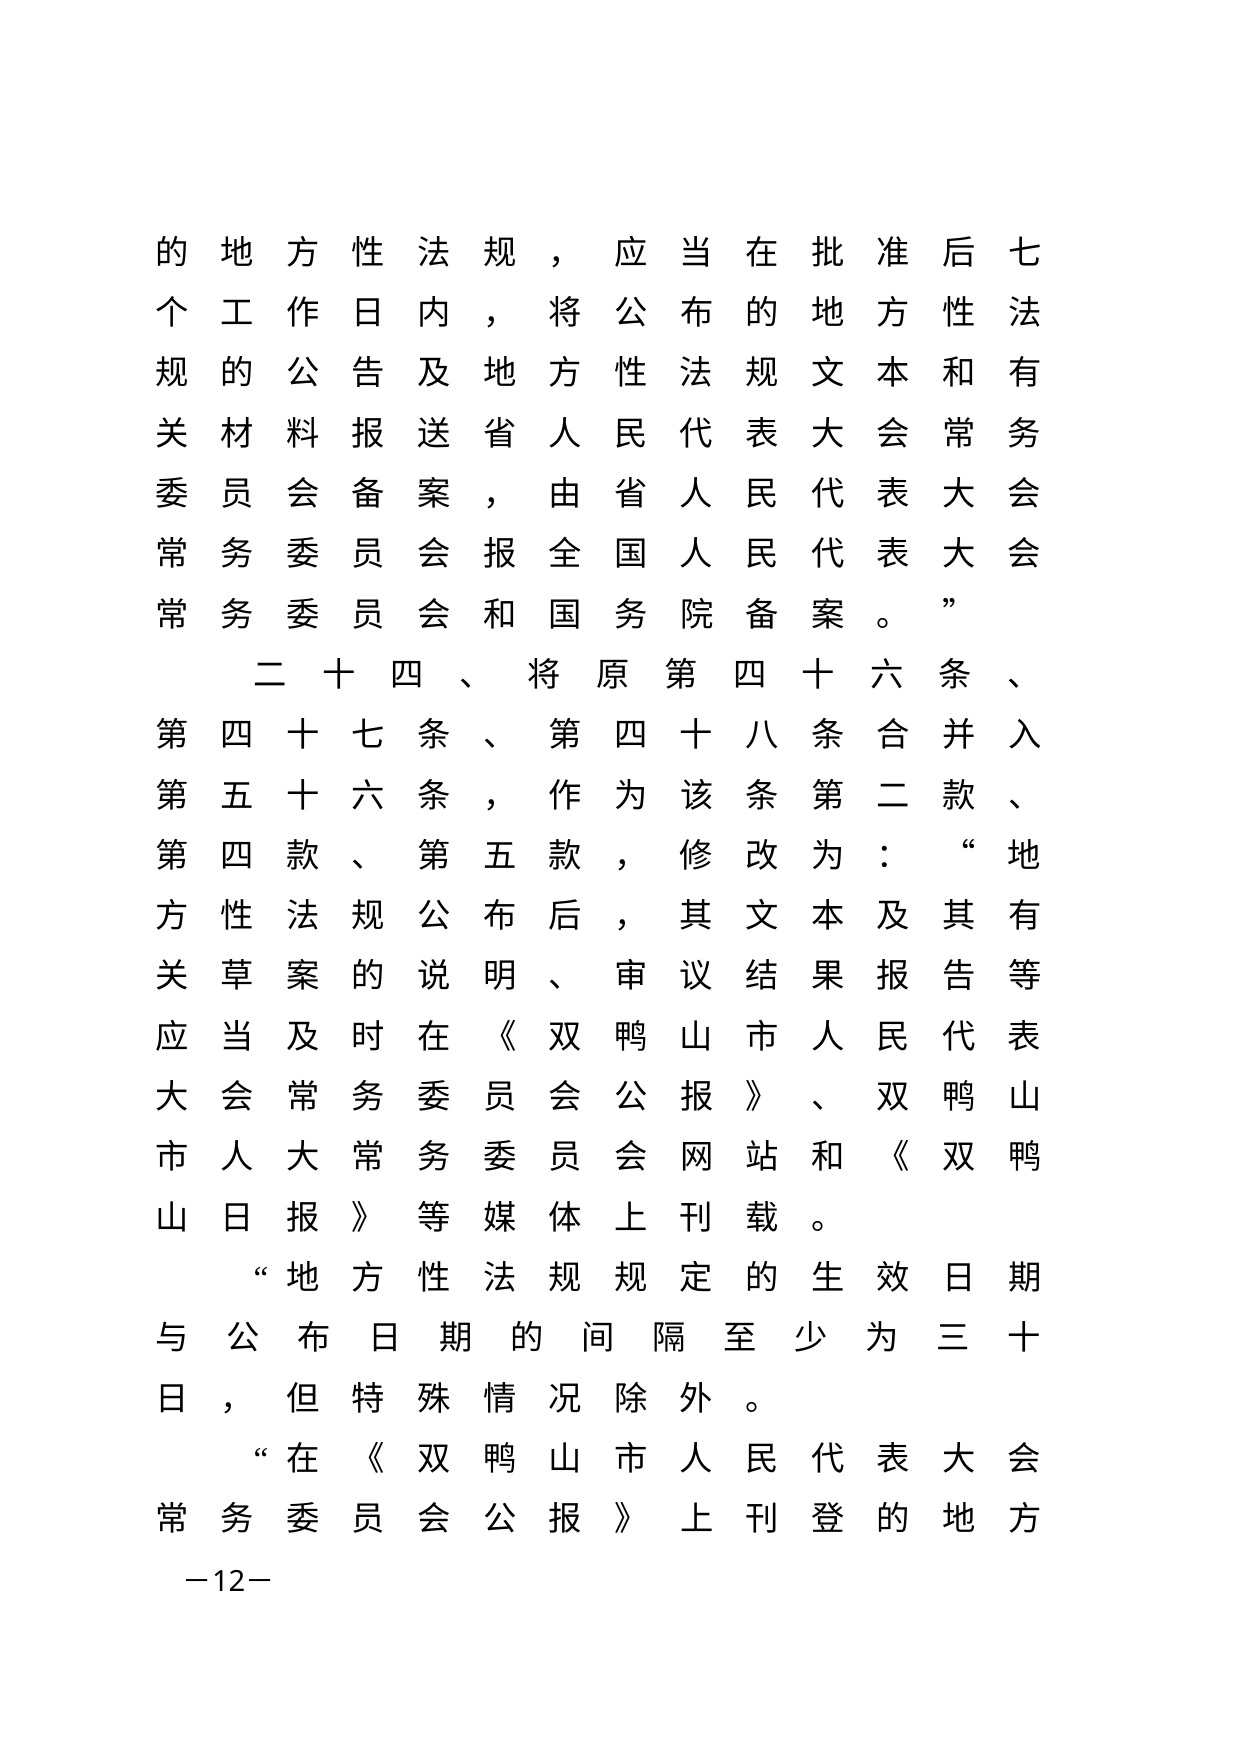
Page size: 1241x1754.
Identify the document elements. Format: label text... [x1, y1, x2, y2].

list “在《双鸭山市人民代表大会常务委员会公报》上刊登的地方性法规文本为标准文本。” [155, 1426, 1073, 1546]
list “地方性法规规定的生效日期与公布日期的间隔至少为三十日，但特殊情况除外。 [155, 1245, 1073, 1426]
list 二十四、将原第四十六条、第四十七条、第四十八条合并入第五十六条，作为该条第二款、第四款、第五款，修改为：“地方性法规公布后，其文本及其有关草案的说明、审议结果报告等应当及时在《双鸭山市人民代表大会常务委员会公报》、双鸭山市人大常务委员会网站和《双鸭山日报》等媒体上刊载。 [155, 642, 1073, 1245]
list 二十三、将原第四十五条改为第五十五条，修改为：“常务委员会制定、修改、废止、解释的地方性法规，应当在批准后七个工作日内，将公布的地方性法规的公告及地方性法规文本和有关材料报送省人民代表大会常务委员会备案，由省人民代表大会常务委员会报全国人民代表大会常务委员会和国务院备案。” [155, 219, 1073, 642]
